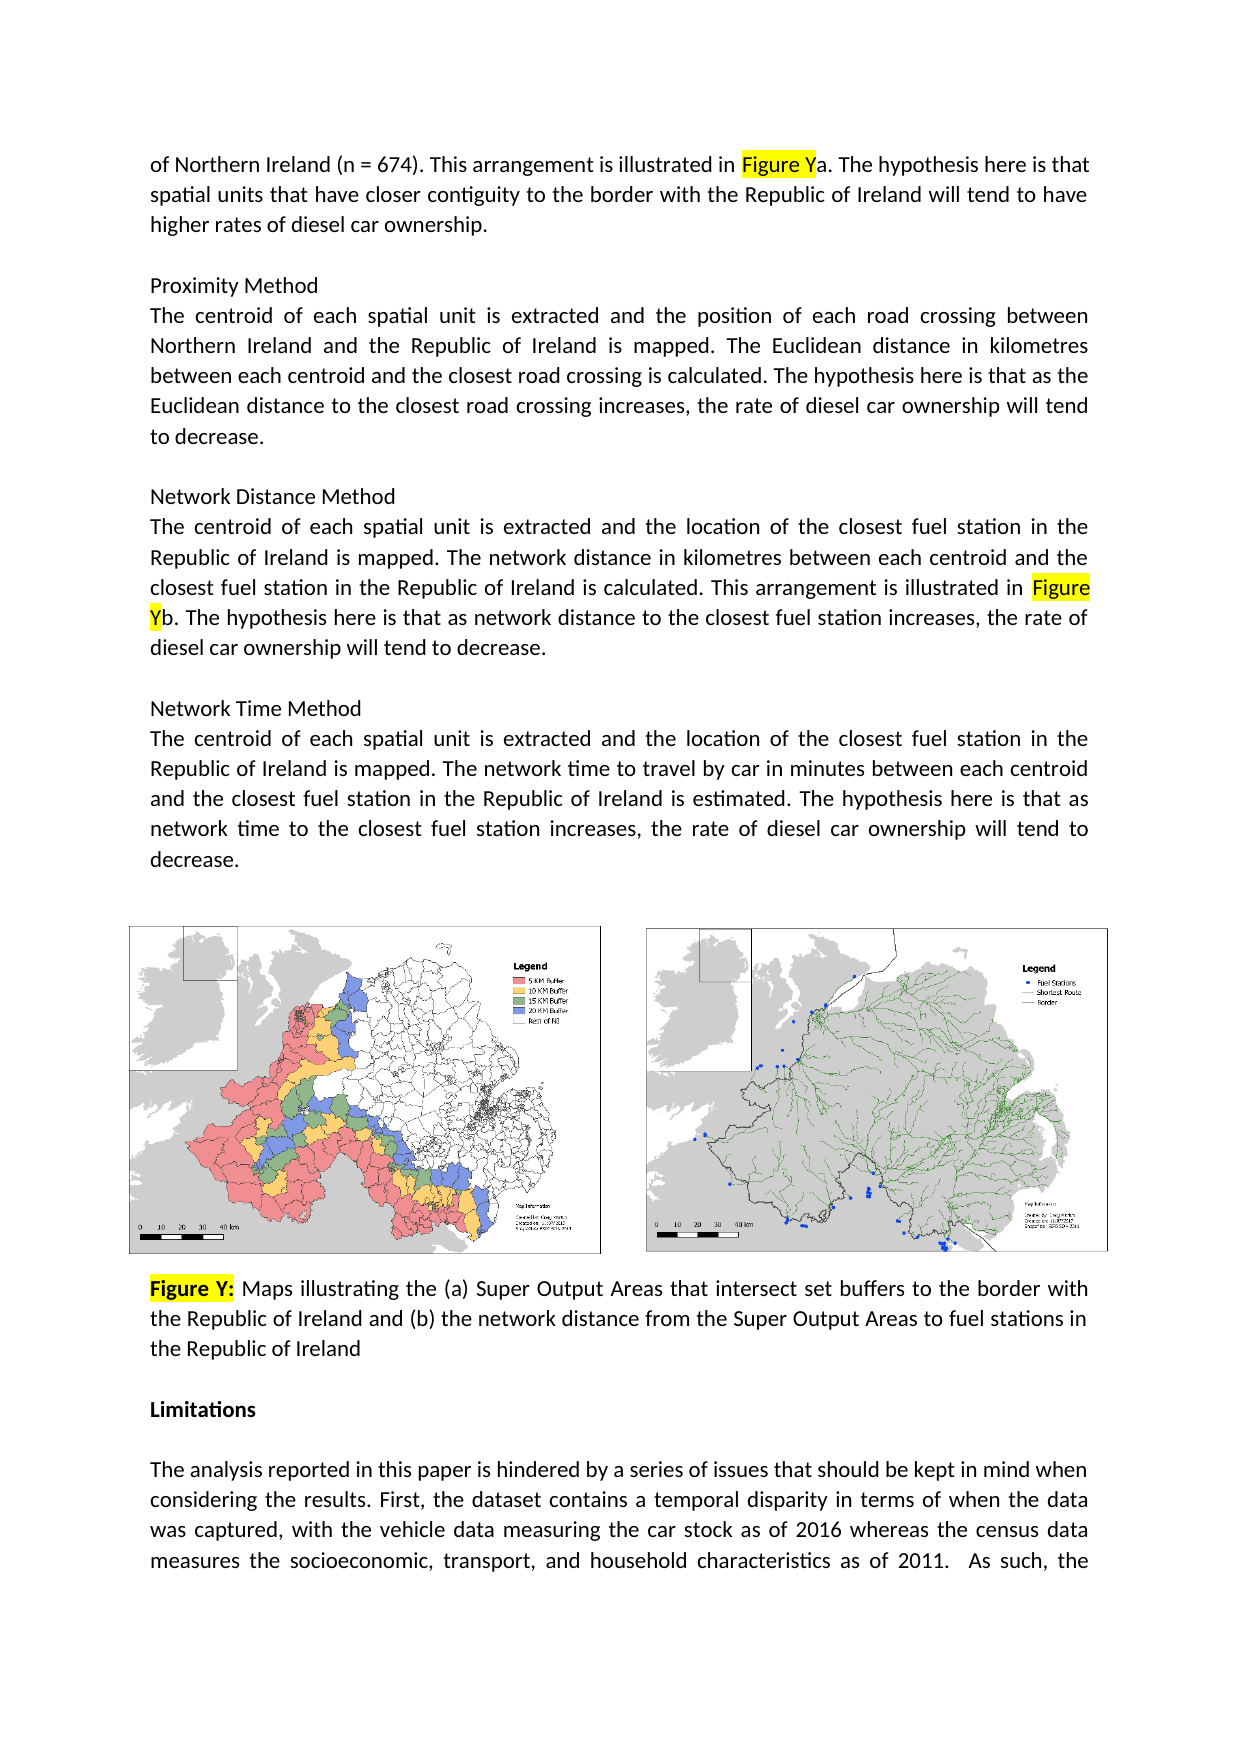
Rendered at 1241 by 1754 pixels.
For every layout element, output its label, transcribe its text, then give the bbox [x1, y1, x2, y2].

text Proximity Method [150, 271, 1090, 299]
picture [126, 923, 602, 1256]
text The centroid of each spatial unit is extracted and the location of the closest fuel station in the Republic of Ireland is mapped. The network time to travel by car in minutes between each centroid and the closest fuel station in the Republic of Ireland is estimated. The hypothesis here is that as network time to the closest fuel station increases, the rate of diesel car ownership will tend to decrease. [150, 724, 1090, 873]
text Network Time Method [150, 694, 1090, 722]
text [150, 1455, 1090, 1574]
table_header [621, 905, 1133, 1274]
table_header [107, 905, 621, 1274]
text The centroid of each spatial unit is extracted and the position of each road crossing between Northern Ireland and the Republic of Ireland is mapped. The Euclidean distance in kilometres between each centroid and the closest road crossing is calculated. The hypothesis here is that as the Euclidean distance to the closest road crossing increases, the rate of diesel car ownership will tend to decrease. [150, 301, 1090, 450]
text Network Distance Method [150, 482, 1090, 510]
text Figure Y: Maps illustrating the (a) Super Output Areas that intersect set buffers to the border with the Republic of Ireland and (b) the network distance from the Super Output Areas to fuel stations in the Republic of Ireland [150, 1274, 1090, 1362]
text Limitations [150, 1395, 1090, 1423]
picture [643, 925, 1112, 1254]
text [150, 150, 1090, 238]
text The centroid of each spatial unit is extracted and the location of the closest fuel station in the Republic of Ireland is mapped. The network distance in kilometres between each centroid and the closest fuel station in the Republic of Ireland is calculated. This arrangement is illustrated in Figure Yb. The hypothesis here is that as network distance to the closest fuel station increases, the rate of diesel car ownership will tend to decrease. [150, 512, 1090, 661]
